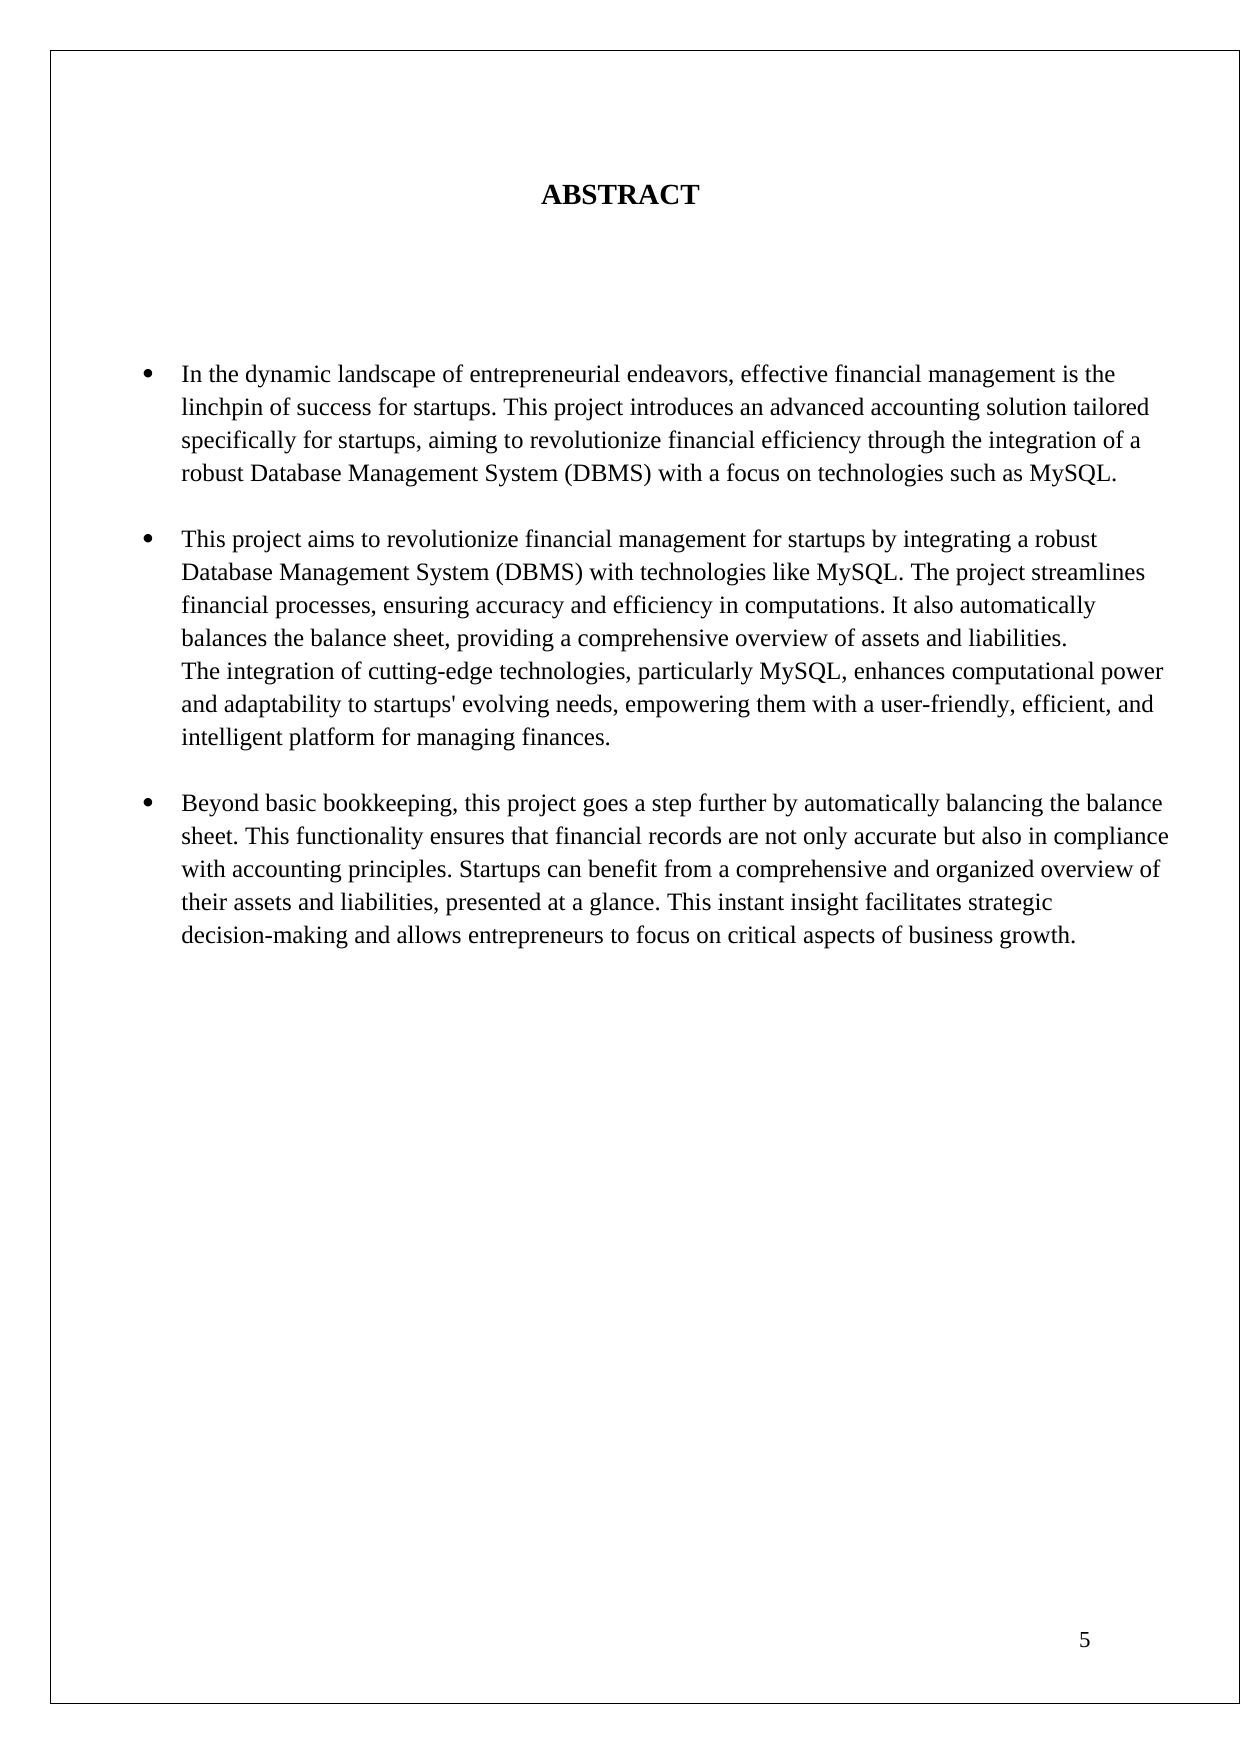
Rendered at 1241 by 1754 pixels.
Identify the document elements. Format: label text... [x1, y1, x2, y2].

list In the dynamic landscape of entrepreneurial endeavors, effective financial management is the linchpin of success for startups. This project introduces an advanced accounting solution tailored specifically for startups, aiming to revolutionize financial efficiency through the integration of a robust Database Management System (DBMS) with a focus on technologies such as MySQL. [144, 359, 1239, 487]
list This project aims to revolutionize financial management for startups by integrating a robust Database Management System (DBMS) with technologies like MySQL. The project streamlines financial processes, ensuring accuracy and efficiency in computations. It also automatically balances the balance sheet, providing a comprehensive overview of assets and liabilities. The integration of cutting-edge technologies, particularly MySQL, enhances computational power and adaptability to startups' evolving needs, empowering them with a user-friendly, efficient, and intelligent platform for managing finances. [144, 524, 1239, 751]
list Beyond basic bookkeeping, this project goes a step further by automatically balancing the balance sheet. This functionality ensures that financial records are not only accurate but also in compliance with accounting principles. Startups can benefit from a comprehensive and organized overview of their assets and liabilities, presented at a glance. This instant insight facilitates strategic decision-making and allows entrepreneurs to focus on critical aspects of business growth. [144, 788, 1239, 949]
subtitle ABSTRACT [249, 177, 991, 210]
